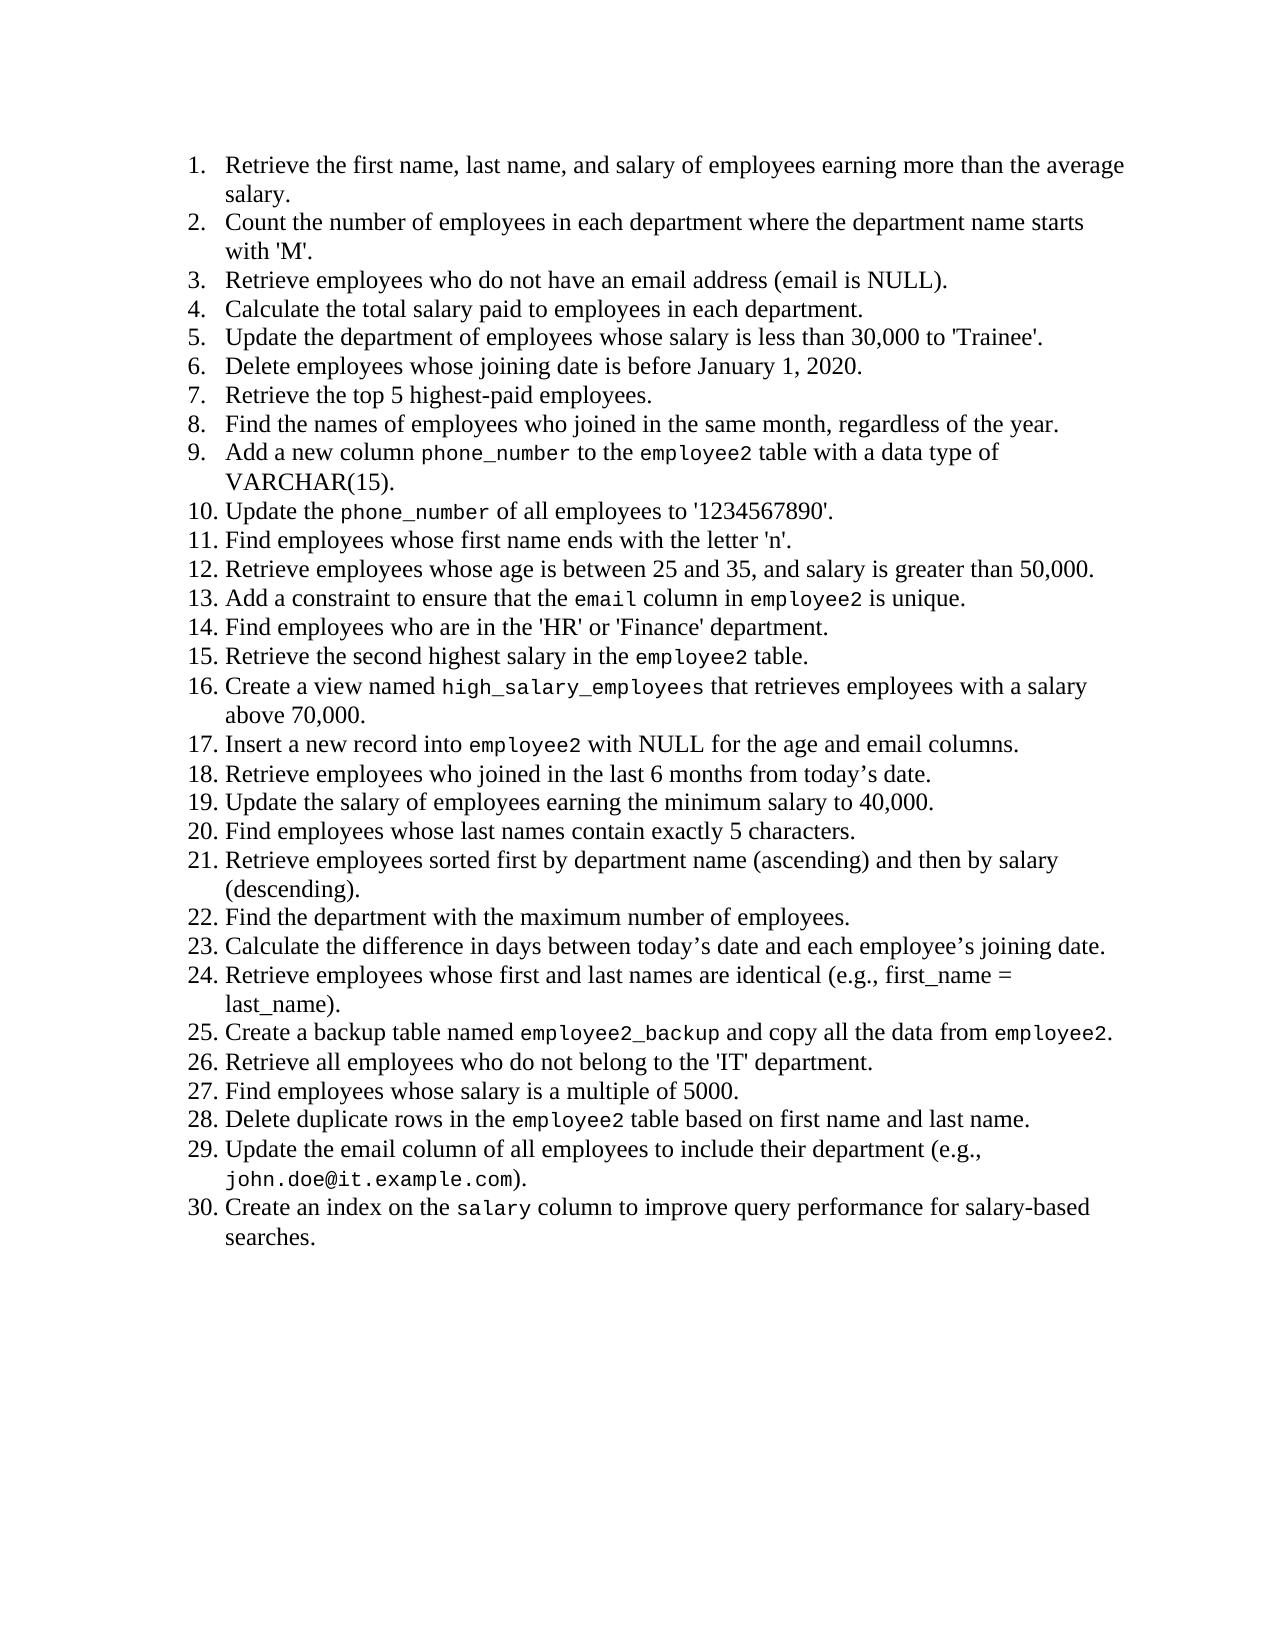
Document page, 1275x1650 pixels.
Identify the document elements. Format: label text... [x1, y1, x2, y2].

list Retrieve all employees who do not belong to the 'IT' department. [187, 1047, 1125, 1076]
list Find employees whose salary is a multiple of 5000. [187, 1076, 1125, 1104]
list Retrieve the second highest salary in the employee2 table. [187, 641, 1125, 671]
list Add a constraint to ensure that the email column in employee2 is unique. [187, 583, 1125, 612]
list Retrieve employees whose age is between 25 and 35, and salary is greater than 50,000. [187, 554, 1125, 583]
list Update the phone_number of all employees to '1234567890'. [187, 496, 1125, 525]
list Count the number of employees in each department where the department name starts with 'M'. [187, 207, 1125, 265]
list Calculate the difference in days between today’s date and each employee’s joining date. [187, 931, 1125, 960]
list Calculate the total salary paid to employees in each department. [187, 294, 1125, 322]
list Retrieve the top 5 highest-paid employees. [187, 380, 1125, 409]
list Update the email column of all employees to include their department (e.g., john.doe@it.example.com). [187, 1134, 1125, 1192]
list Create a view named high_salary_employees that retrieves employees with a salary above 70,000. [187, 671, 1125, 729]
list Retrieve the first name, last name, and salary of employees earning more than the average salary. [187, 150, 1125, 207]
list Delete duplicate rows in the employee2 table based on first name and last name. [187, 1104, 1125, 1134]
list Find employees whose last names contain exactly 5 characters. [187, 816, 1125, 845]
list Delete employees whose joining date is before January 1, 2020. [187, 351, 1125, 380]
list Retrieve employees who do not have an email address (email is NULL). [187, 265, 1125, 294]
list Create a backup table named employee2_backup and copy all the data from employee2. [187, 1017, 1125, 1047]
list Find employees who are in the 'HR' or 'Finance' department. [187, 612, 1125, 641]
list Insert a new record into employee2 with NULL for the age and email columns. [187, 729, 1125, 759]
list Find the department with the maximum number of employees. [187, 902, 1125, 931]
list Find the names of employees who joined in the same month, regardless of the year. [187, 409, 1125, 437]
list Update the salary of employees earning the minimum salary to 40,000. [187, 787, 1125, 816]
list Retrieve employees who joined in the last 6 months from today’s date. [187, 759, 1125, 787]
list Find employees whose first name ends with the letter 'n'. [187, 525, 1125, 554]
list Add a new column phone_number to the employee2 table with a data type of VARCHAR(15). [187, 437, 1125, 496]
list Update the department of employees whose salary is less than 30,000 to 'Trainee'. [187, 322, 1125, 351]
list Create an index on the salary column to improve query performance for salary-based searches. [187, 1192, 1125, 1251]
list Retrieve employees sorted first by department name (ascending) and then by salary (descending). [187, 845, 1125, 902]
list Retrieve employees whose first and last names are identical (e.g., first_name = last_name). [187, 960, 1125, 1017]
